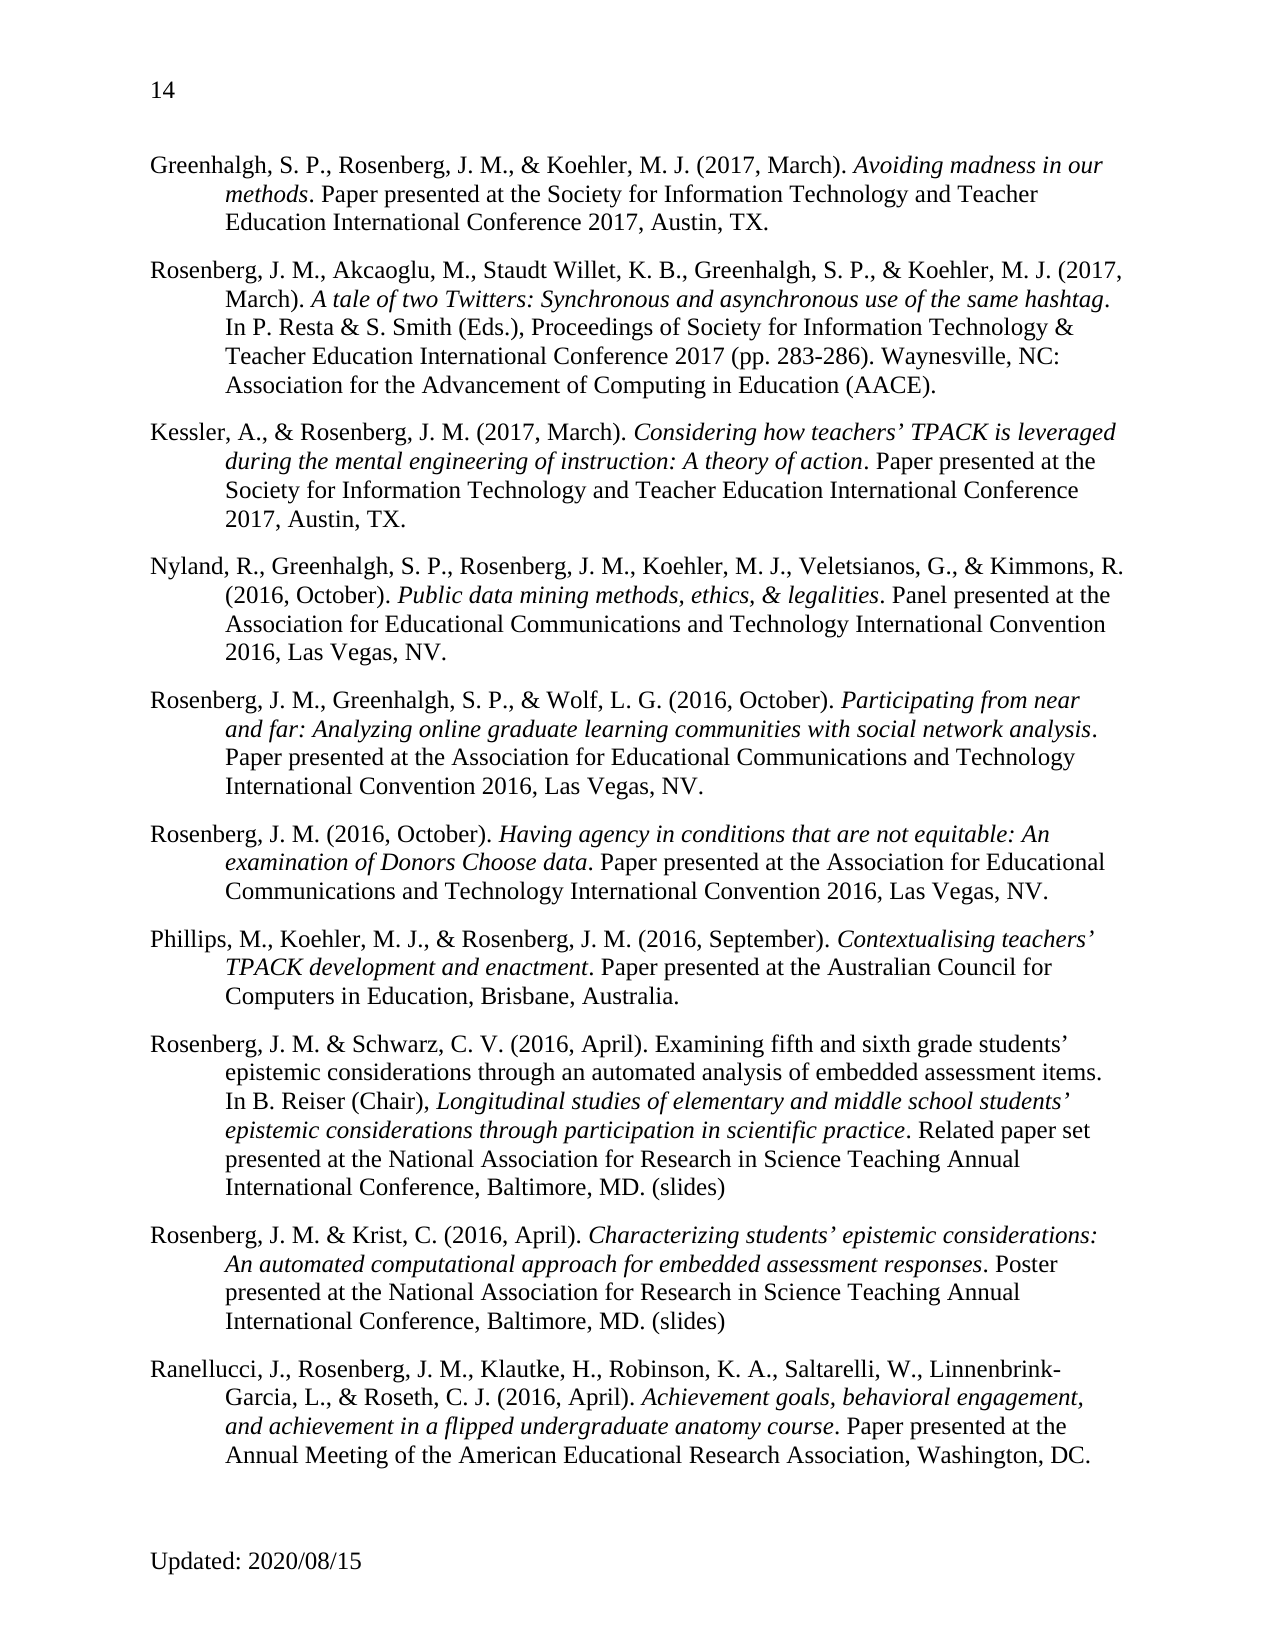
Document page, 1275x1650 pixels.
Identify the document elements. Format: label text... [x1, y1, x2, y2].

text Rosenberg, J. M. & Krist, C. (2016, April). Characterizing students’ epistemic considerations: An automated computational approach for embedded assessment responses. Poster presented at the National Association for Research in Science Teaching Annual International Conference, Baltimore, MD. (slides) [150, 1220, 1125, 1335]
text Greenhalgh, S. P., Rosenberg, J. M., & Koehler, M. J. (2017, March). Avoiding madness in our methods. Paper presented at the Society for Information Technology and Teacher Education International Conference 2017, Austin, TX. [150, 150, 1125, 236]
text Rosenberg, J. M., Akcaoglu, M., Staudt Willet, K. B., Greenhalgh, S. P., & Koehler, M. J. (2017, March). A tale of two Twitters: Synchronous and asynchronous use of the same hashtag. In P. Resta & S. Smith (Eds.), Proceedings of Society for Information Technology & Teacher Education International Conference 2017 (pp. 283-286). Waynesville, NC: Association for the Advancement of Computing in Education (AACE). [150, 255, 1125, 399]
text Rosenberg, J. M., Greenhalgh, S. P., & Wolf, L. G. (2016, October). Participating from near and far: Analyzing online graduate learning communities with social network analysis. Paper presented at the Association for Educational Communications and Technology International Convention 2016, Las Vegas, NV. [150, 685, 1125, 800]
text Rosenberg, J. M. & Schwarz, C. V. (2016, April). Examining fifth and sixth grade students’ epistemic considerations through an automated analysis of embedded assessment items. In B. Reiser (Chair), Longitudinal studies of elementary and middle school students’ epistemic considerations through participation in scientific practice. Related paper set presented at the National Association for Research in Science Teaching Annual International Conference, Baltimore, MD. (slides) [150, 1029, 1125, 1201]
text Nyland, R., Greenhalgh, S. P., Rosenberg, J. M., Koehler, M. J., Veletsianos, G., & Kimmons, R. (2016, October). Public data mining methods, ethics, & legalities. Panel presented at the Association for Educational Communications and Technology International Convention 2016, Las Vegas, NV. [150, 551, 1125, 666]
text Kessler, A., & Rosenberg, J. M. (2017, March). Considering how teachers’ TPACK is leveraged during the mental engineering of instruction: A theory of action. Paper presented at the Society for Information Technology and Teacher Education International Conference 2017, Austin, TX. [150, 417, 1125, 532]
text Phillips, M., Koehler, M. J., & Rosenberg, J. M. (2016, September). Contextualising teachers’ TPACK development and enactment. Paper presented at the Australian Council for Computers in Education, Brisbane, Australia. [150, 924, 1125, 1010]
text Ranellucci, J., Rosenberg, J. M., Klautke, H., Robinson, K. A., Saltarelli, W., Linnenbrink-Garcia, L., & Roseth, C. J. (2016, April). Achievement goals, behavioral engagement, and achievement in a flipped undergraduate anatomy course. Paper presented at the Annual Meeting of the American Educational Research Association, Washington, DC. [150, 1354, 1125, 1469]
text Rosenberg, J. M. (2016, October). Having agency in conditions that are not equitable: An examination of Donors Choose data. Paper presented at the Association for Educational Communications and Technology International Convention 2016, Las Vegas, NV. [150, 819, 1125, 905]
